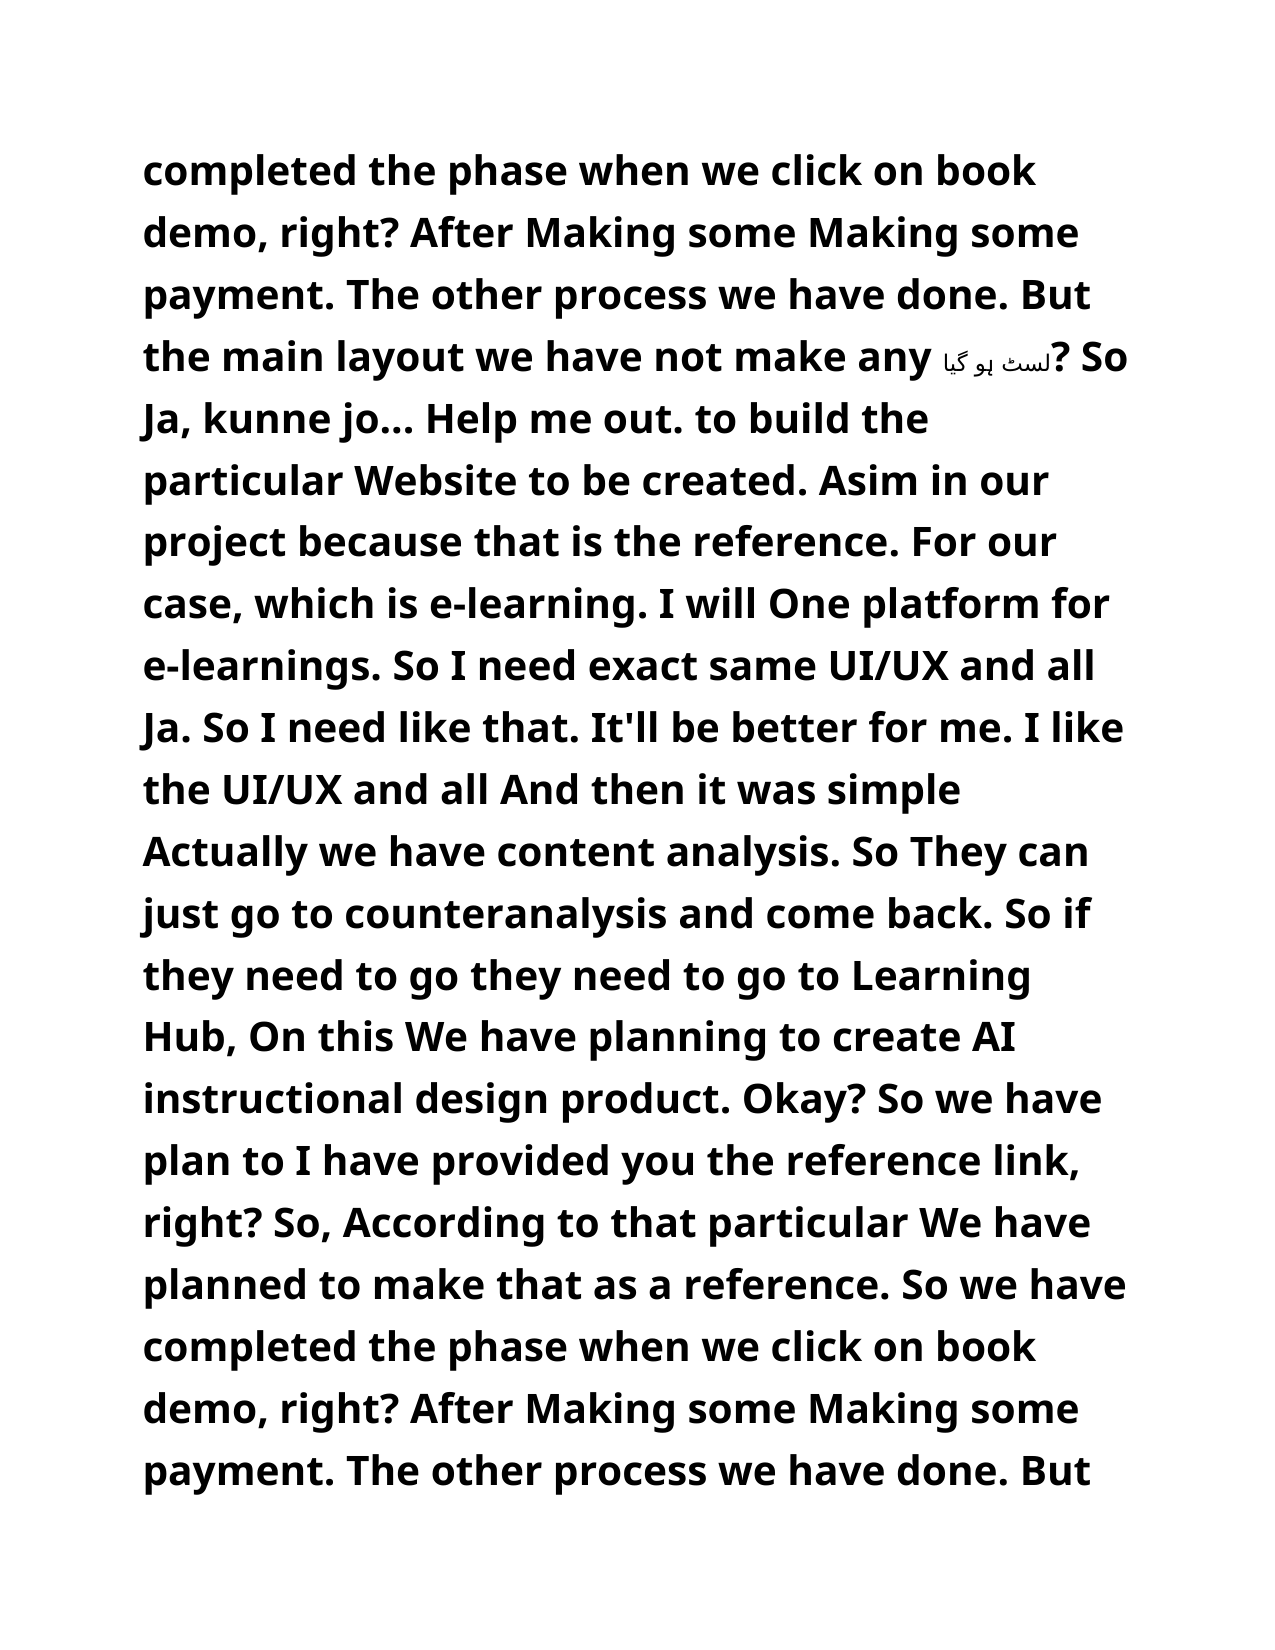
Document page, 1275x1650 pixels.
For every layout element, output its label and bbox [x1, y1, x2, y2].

text [142, 142, 1133, 1497]
